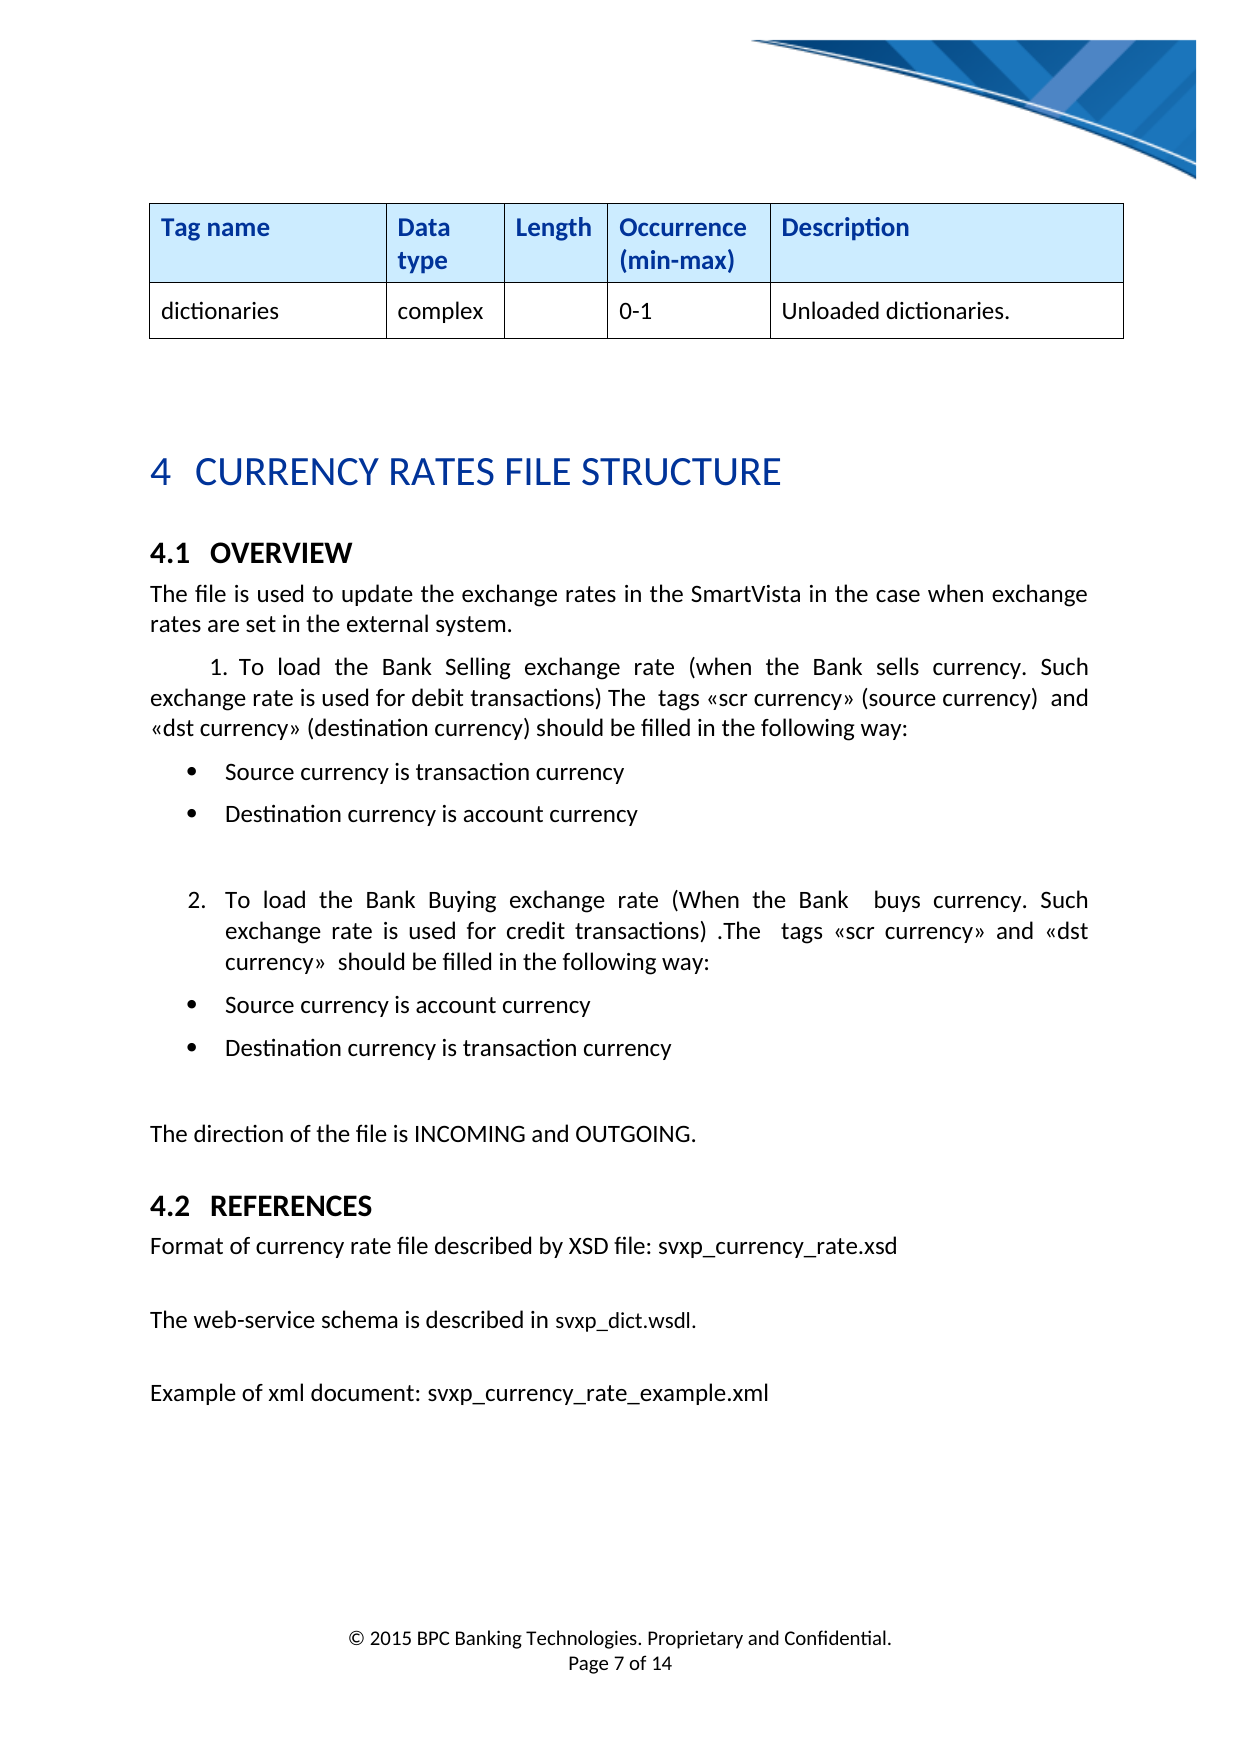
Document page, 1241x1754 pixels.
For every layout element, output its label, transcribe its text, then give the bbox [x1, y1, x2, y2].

text Example of xml document: svxp_currency_rate_example.xml [150, 1377, 1090, 1408]
subtitle CURRENCY RATES FILE STRUCTURE [150, 445, 1090, 496]
table_cell Unloaded dictionaries. [771, 283, 1123, 338]
subtitle Destination currency is account currency [187, 799, 1090, 829]
text Format of currency rate file described by XSD file: svxp_currency_rate.xsd [150, 1230, 1090, 1261]
subtitle Destination currency is transaction currency [187, 1032, 1090, 1062]
subtitle To load the Bank Selling exchange rate (when the Bank sells currency. Such exchange rate is used for debit transactions) The tags «scr currency» (source currency) and «dst currency» (destination currency) should be filled in the following way: [150, 652, 1090, 743]
subtitle To load the Bank Buying exchange rate (When the Bank buys currency. Such exchange rate is used for credit transactions) .The tags «scr currency» and «dst currency» should be filled in the following way: [187, 885, 1090, 976]
subtitle The file is used to update the exchange rates in the SmartVista in the case when exchange rates are set in the external system. [150, 578, 1090, 639]
subtitle The web-service schema is described in svxp_dict.wsdl. [150, 1304, 1090, 1334]
table_header Length [505, 204, 607, 282]
table_header Description [771, 204, 1123, 282]
table_cell [505, 283, 607, 338]
subtitle Overview [150, 534, 1090, 572]
picture [745, 38, 1197, 185]
subtitle References [150, 1186, 1090, 1224]
table_header Tag name [150, 204, 386, 282]
table_cell complex [387, 283, 504, 338]
subtitle The direction of the file is INCOMING and OUTGOING. [150, 1118, 1090, 1148]
subtitle Source currency is transaction currency [187, 756, 1090, 786]
subtitle Source currency is account currency [187, 989, 1090, 1019]
table_cell dictionaries [150, 283, 386, 338]
table_cell 0-1 [608, 283, 770, 338]
table_header Occurrence (min-max) [608, 204, 770, 282]
table_header Data type [387, 204, 504, 282]
